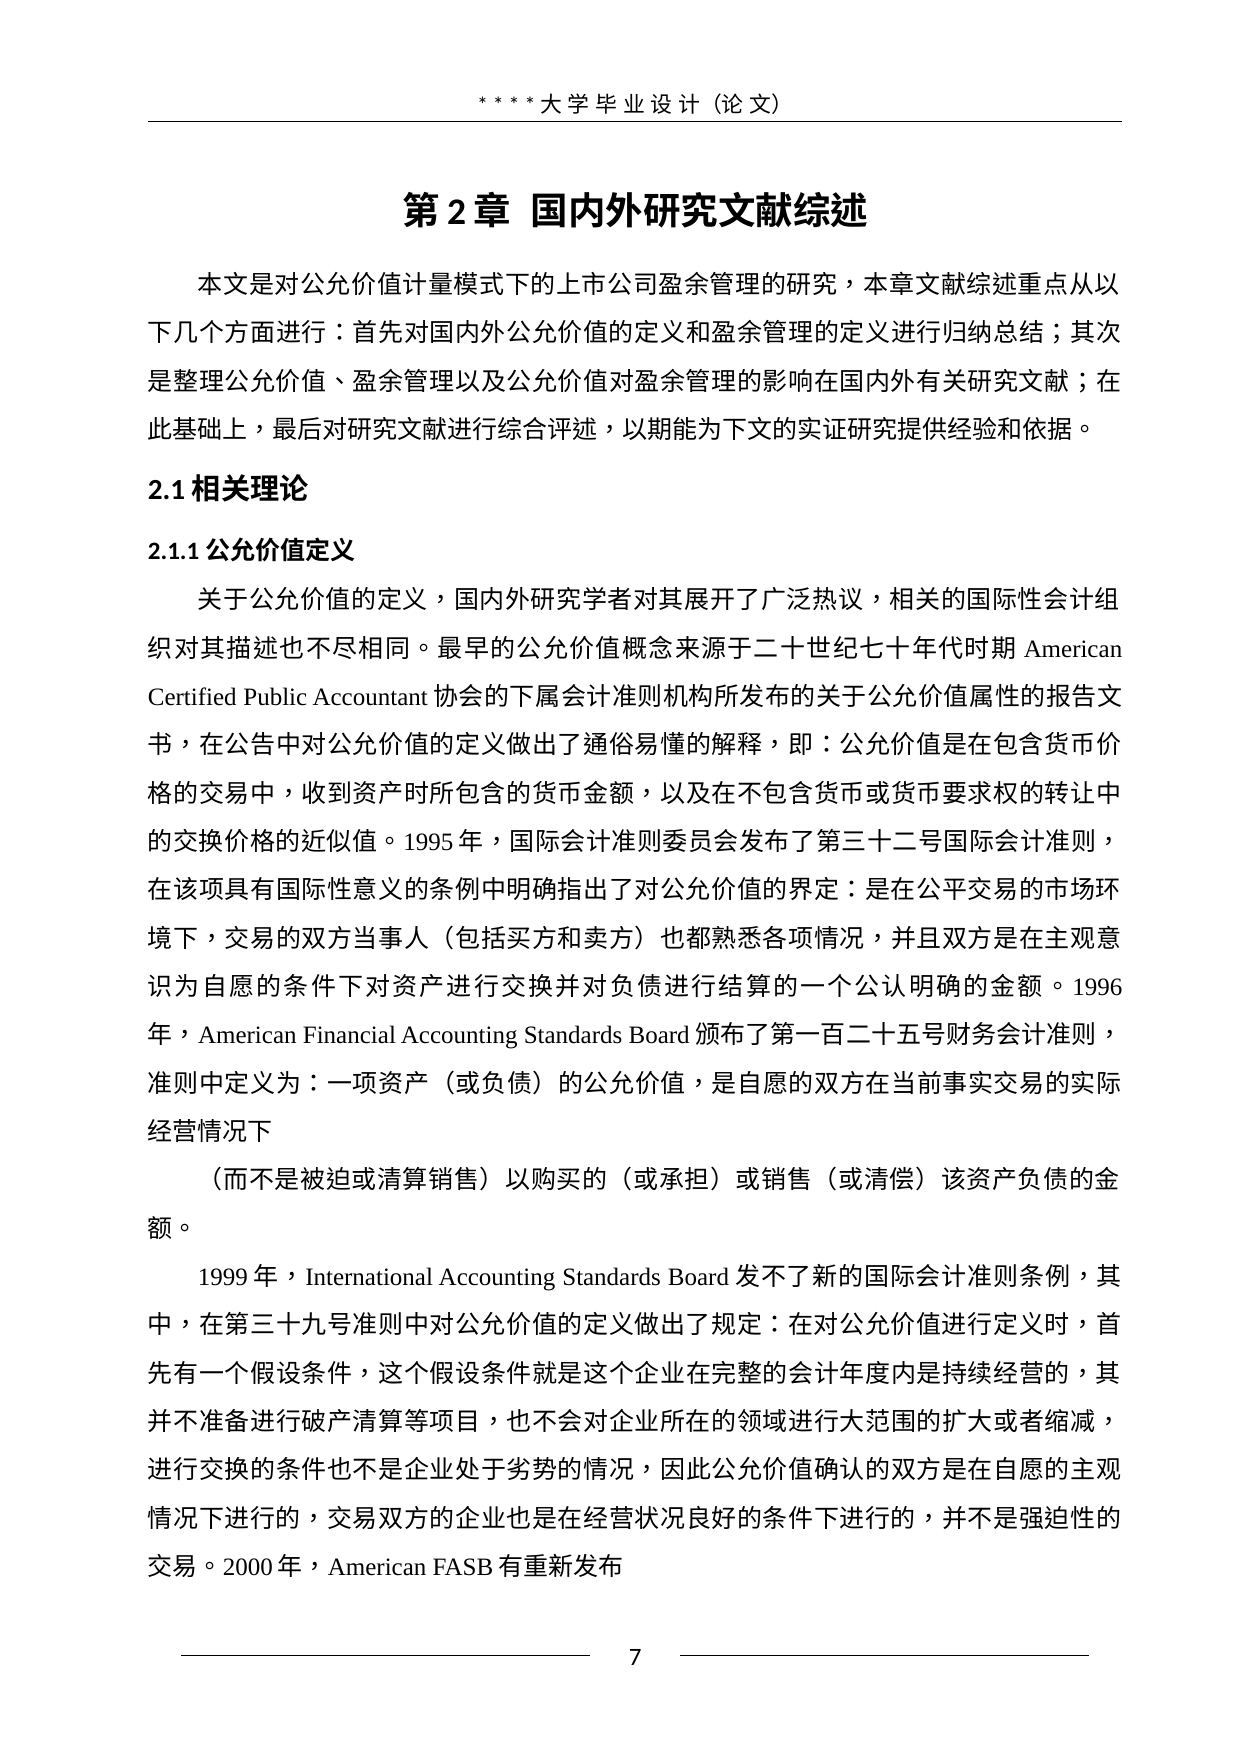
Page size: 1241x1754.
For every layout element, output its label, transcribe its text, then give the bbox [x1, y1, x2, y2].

text 关于公允价值的定义，国内外研究学者对其展开了广泛热议，相关的国际性会计组织对其描述也不尽相同。最早的公允价值概念来源于二十世纪七十年代时期American Certified Public Accountant协会的下属会计准则机构所发布的关于公允价值属性的报告文书，在公告中对公允价值的定义做出了通俗易懂的解释，即：公允价值是在包含货币价格的交易中，收到资产时所包含的货币金额，以及在不包含货币或货币要求权的转让中的交换价格的近似值。1995年，国际会计准则委员会发布了第三十二号国际会计准则，在该项具有国际性意义的条例中明确指出了对公允价值的界定：是在公平交易的市场环境下，交易的双方当事人（包括买方和卖方）也都熟悉各项情况，并且双方是在主观意识为自愿的条件下对资产进行交换并对负债进行结算的一个公认明确的金额。1996年，American Financial Accounting Standards Board颁布了第一百二十五号财务会计准则，准则中定义为：一项资产（或负债）的公允价值，是自愿的双方在当前事实交易的实际经营情况下 [148, 567, 1122, 1147]
text 1999年，International Accounting Standards Board发不了新的国际会计准则条例，其中，在第三十九号准则中对公允价值的定义做出了规定：在对公允价值进行定义时，首先有一个假设条件，这个假设条件就是这个企业在完整的会计年度内是持续经营的，其并不准备进行破产清算等项目，也不会对企业所在的领域进行大范围的扩大或者缩减，进行交换的条件也不是企业处于劣势的情况，因此公允价值确认的双方是在自愿的主观情况下进行的，交易双方的企业也是在经营状况良好的条件下进行的，并不是强迫性的交易。2000年，American FASB有重新发布 [148, 1243, 1122, 1582]
subtitle 2.1.1 公允价值定义 [148, 532, 1122, 567]
subtitle 第2章 国内外研究文献综述 [148, 183, 1122, 235]
text 本文是对公允价值计量模式下的上市公司盈余管理的研究，本章文献综述重点从以下几个方面进行：首先对国内外公允价值的定义和盈余管理的定义进行归纳总结；其次是整理公允价值、盈余管理以及公允价值对盈余管理的影响在国内外有关研究文献；在此基础上，最后对研究文献进行综合评述，以期能为下文的实证研究提供经验和依据。 [148, 251, 1122, 444]
text （而不是被迫或清算销售）以购买的（或承担）或销售（或清偿）该资产负债的金额。 [148, 1147, 1122, 1243]
subtitle 2.1 相关理论 [148, 469, 1122, 508]
